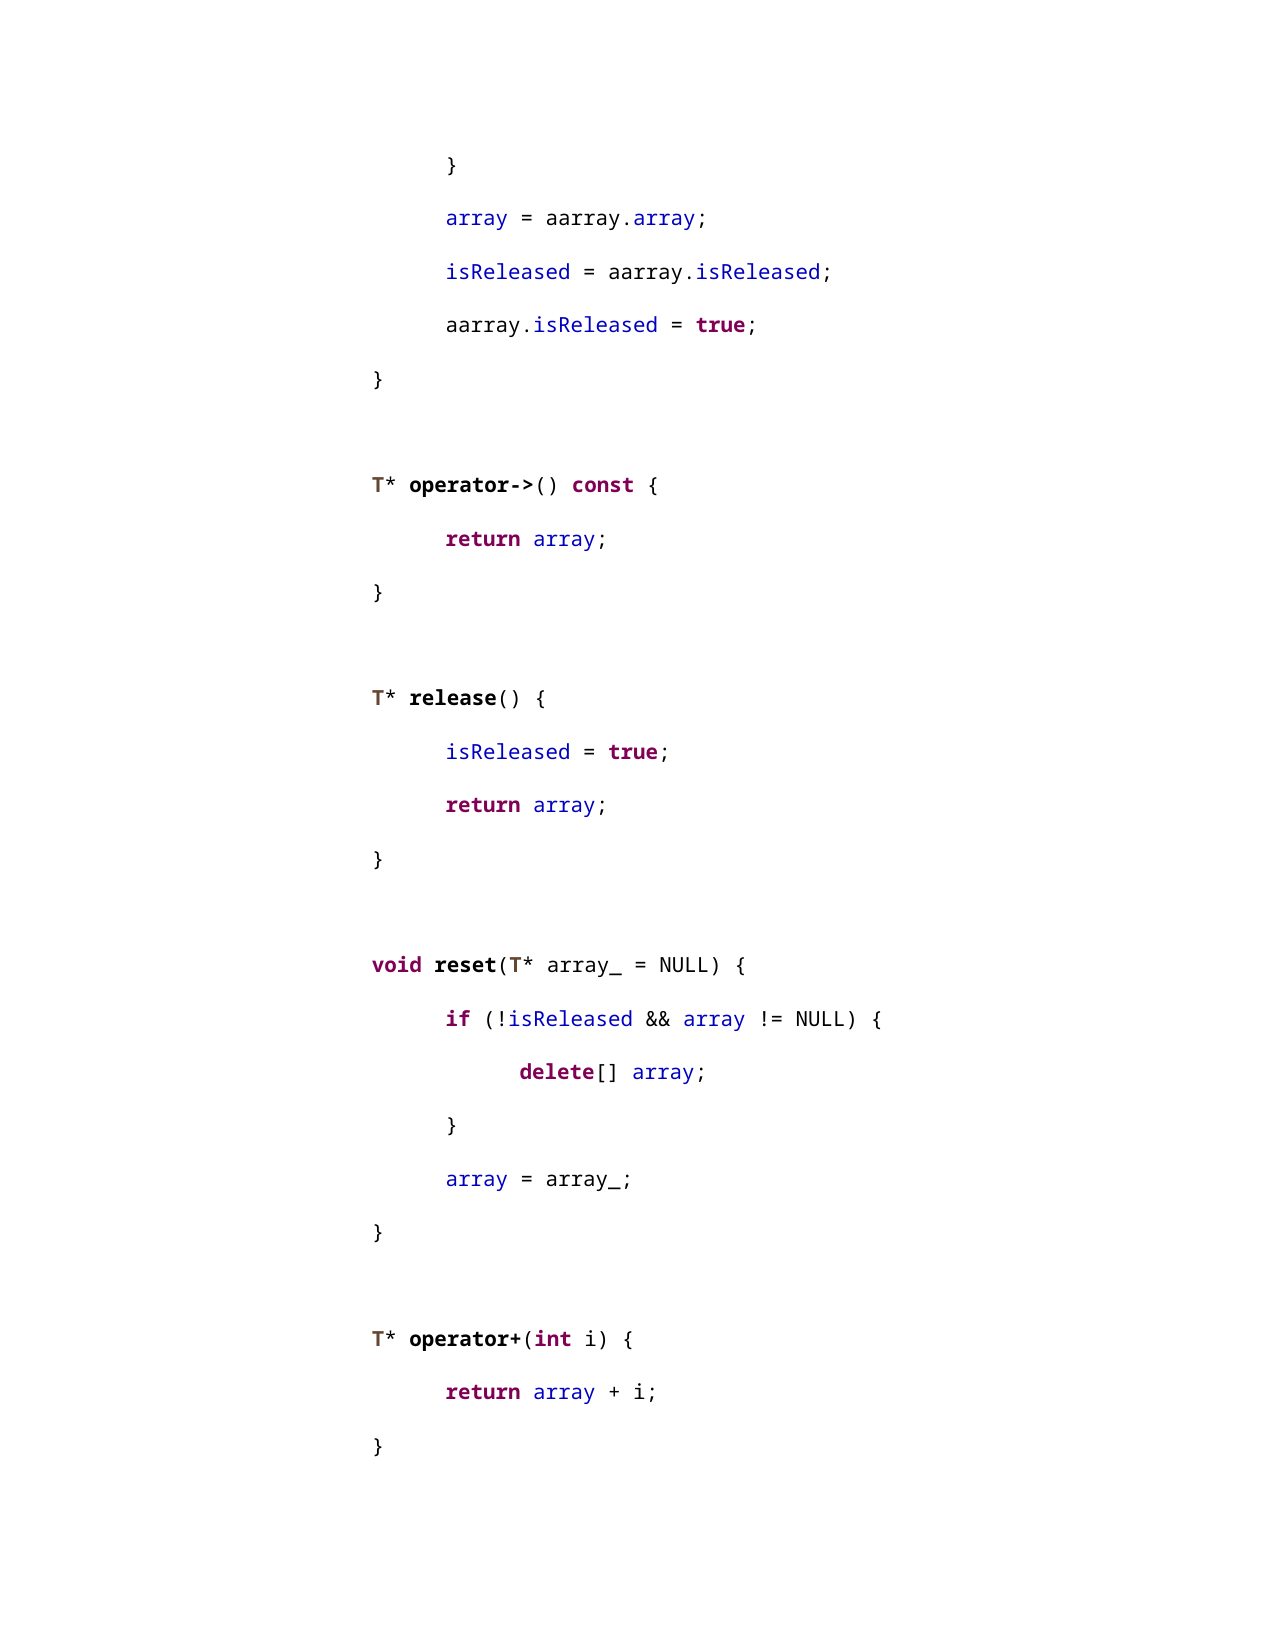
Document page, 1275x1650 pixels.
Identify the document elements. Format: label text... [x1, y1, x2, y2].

text array = aarray.array; [150, 203, 1125, 232]
text isReleased = aarray.isReleased; [150, 257, 1125, 285]
text return array + i; [150, 1377, 1125, 1406]
text return array; [150, 790, 1125, 819]
text } [150, 1431, 1125, 1459]
text } [150, 844, 1125, 872]
text } [150, 577, 1125, 606]
text array = array_; [150, 1164, 1125, 1192]
text } [150, 1217, 1125, 1246]
text T* operator->() const { [150, 470, 1125, 499]
text return array; [150, 524, 1125, 552]
text T* operator+(int i) { [150, 1324, 1125, 1352]
text } [150, 364, 1125, 392]
text if (!isReleased && array != NULL) { [150, 1004, 1125, 1032]
text } [150, 150, 1125, 178]
text aarray.isReleased = true; [150, 310, 1125, 339]
text T* release() { [150, 683, 1125, 712]
text delete[] array; [150, 1057, 1125, 1086]
text void reset(T* array_ = NULL) { [150, 950, 1125, 979]
text isReleased = true; [150, 737, 1125, 765]
text } [150, 1111, 1125, 1139]
